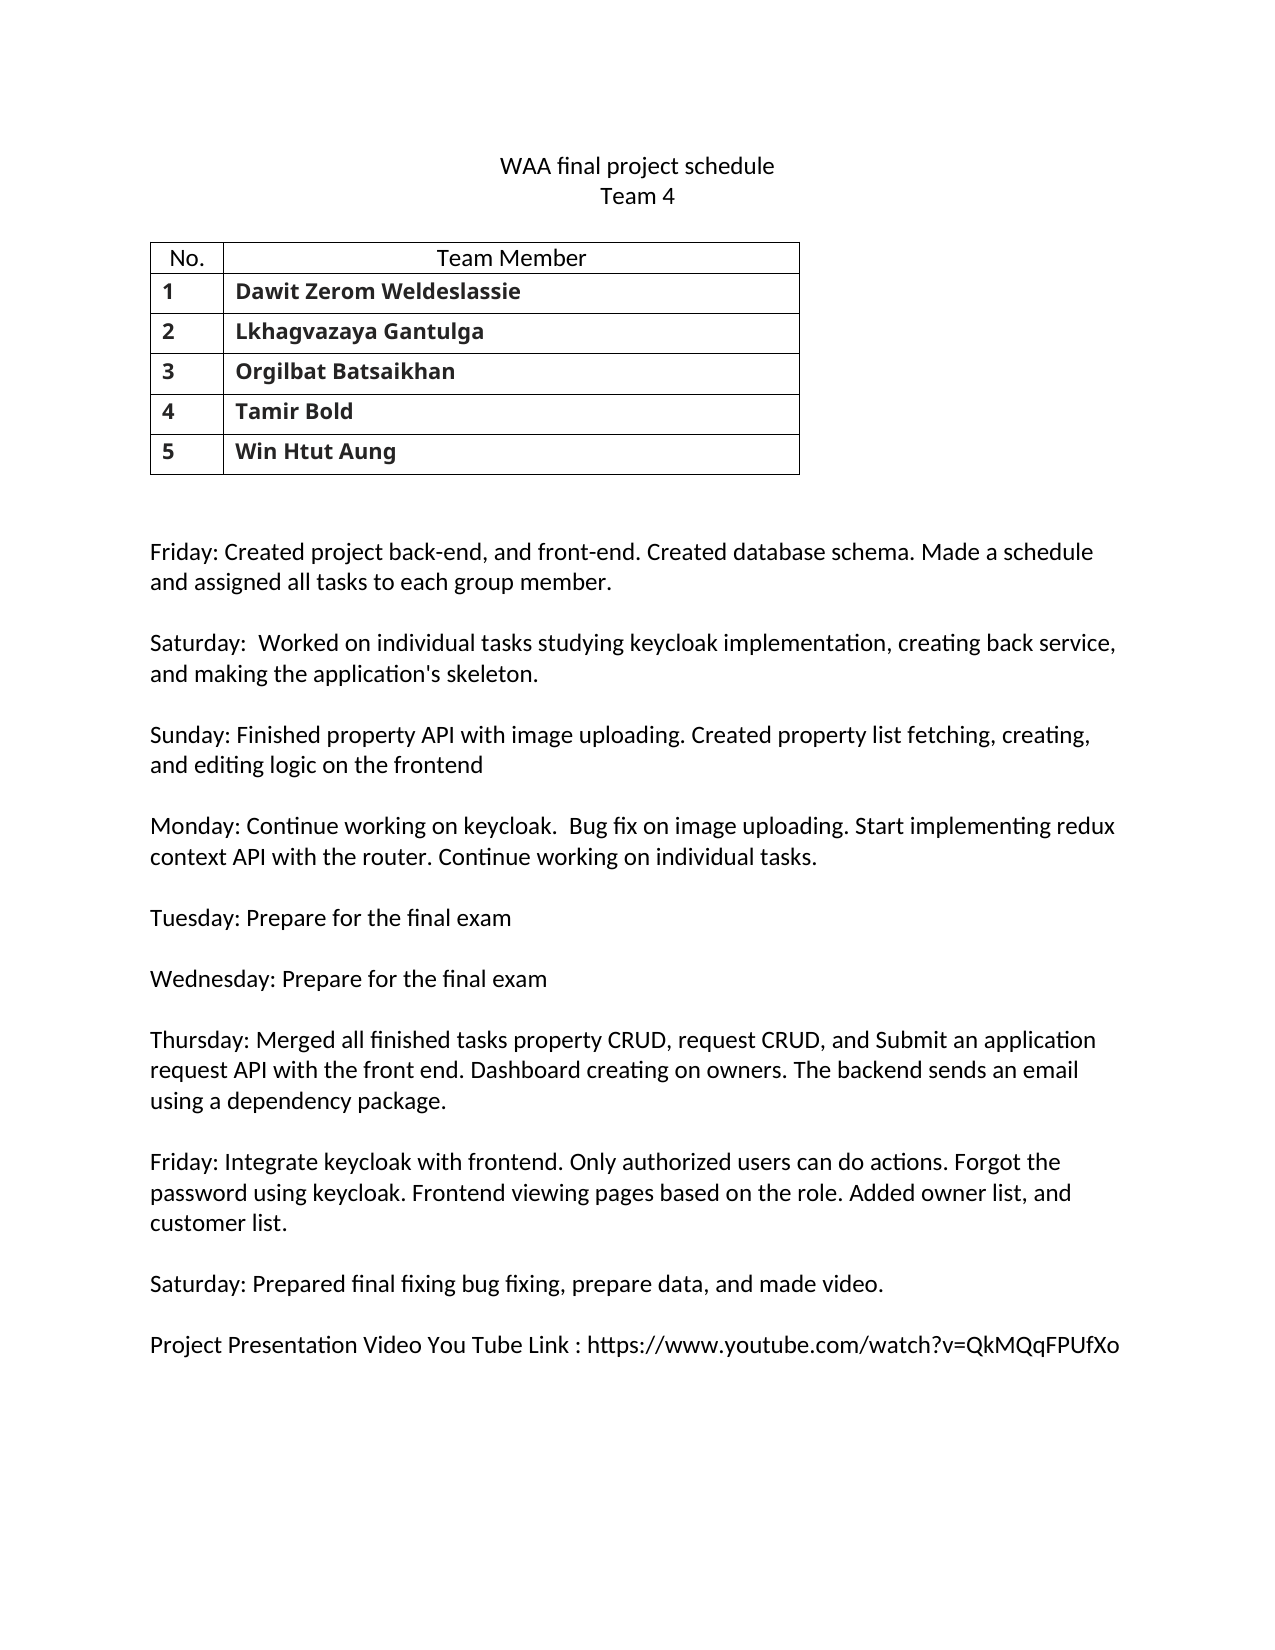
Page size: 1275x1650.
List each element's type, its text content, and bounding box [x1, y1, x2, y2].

text Saturday: Prepared final fixing bug fixing, prepare data, and made video. [150, 1268, 1125, 1299]
text WAA final project schedule [150, 150, 1125, 181]
text Monday: Continue working on keycloak. Bug fix on image uploading. Start implementing redux context API with the router. Continue working on individual tasks. [150, 810, 1125, 871]
table_cell 1 [151, 274, 223, 313]
text Tuesday: Prepare for the final exam [150, 902, 1125, 932]
table_cell Tamir Bold [224, 395, 799, 433]
table_cell 4 [151, 395, 223, 433]
table_cell 3 [151, 354, 223, 393]
table_cell 2 [151, 314, 223, 353]
table_cell Orgilbat Batsaikhan [224, 354, 799, 393]
table_cell Dawit Zerom Weldeslassie [224, 274, 799, 313]
text Sunday: Finished property API with image uploading. Created property list fetching, creating, and editing logic on the frontend [150, 719, 1125, 780]
text Project Presentation Video You Tube Link : https://www.youtube.com/watch?v=QkMQqFPUfXo [150, 1329, 1125, 1360]
text Team 4 [150, 181, 1125, 211]
table_cell Win Htut Aung [224, 435, 799, 474]
table_header No. [151, 243, 223, 273]
table_cell Lkhagvazaya Gantulga [224, 314, 799, 353]
text Thursday: Merged all finished tasks property CRUD, request CRUD, and Submit an application request API with the front end. Dashboard creating on owners. The backend sends an email using a dependency package. [150, 1024, 1125, 1116]
text Saturday: Worked on individual tasks studying keycloak implementation, creating back service, and making the application's skeleton. [150, 627, 1125, 688]
text Wednesday: Prepare for the final exam [150, 963, 1125, 993]
text Friday: Created project back-end, and front-end. Created database schema. Made a schedule and assigned all tasks to each group member. [150, 536, 1125, 597]
table_header Team Member [224, 243, 799, 273]
text Friday: Integrate keycloak with frontend. Only authorized users can do actions. Forgot the password using keycloak. Frontend viewing pages based on the role. Added owner list, and customer list. [150, 1146, 1125, 1238]
table_cell 5 [151, 435, 223, 474]
